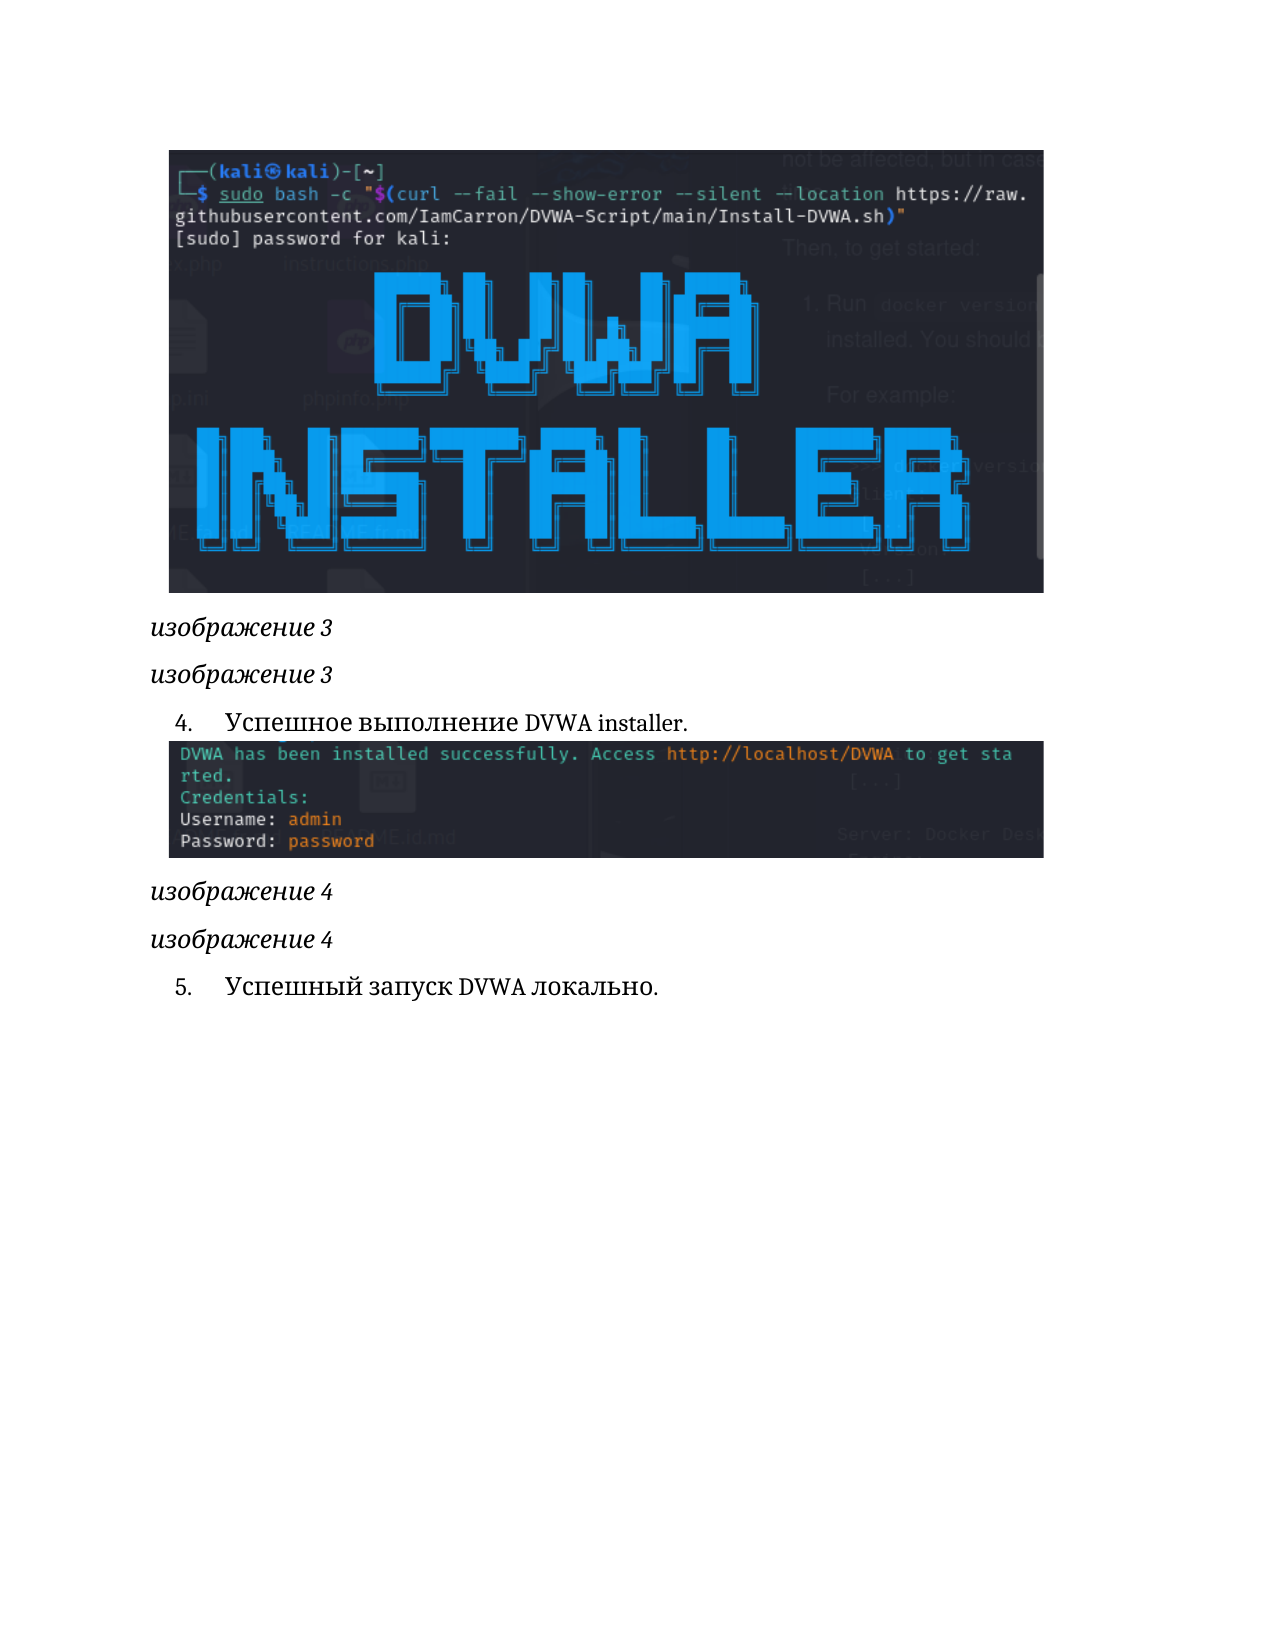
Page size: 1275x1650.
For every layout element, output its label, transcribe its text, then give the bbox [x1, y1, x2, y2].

list Успешное выполнение DVWA installer. [175, 709, 1125, 738]
text изображение 3 [150, 661, 1125, 690]
picture [168, 741, 1044, 858]
list Успешный запуск DVWA локально. [175, 973, 1125, 1002]
text изображение 3 [150, 614, 1125, 643]
text изображение 4 [150, 878, 1125, 907]
picture [168, 150, 1044, 593]
text изображение 4 [150, 926, 1125, 954]
